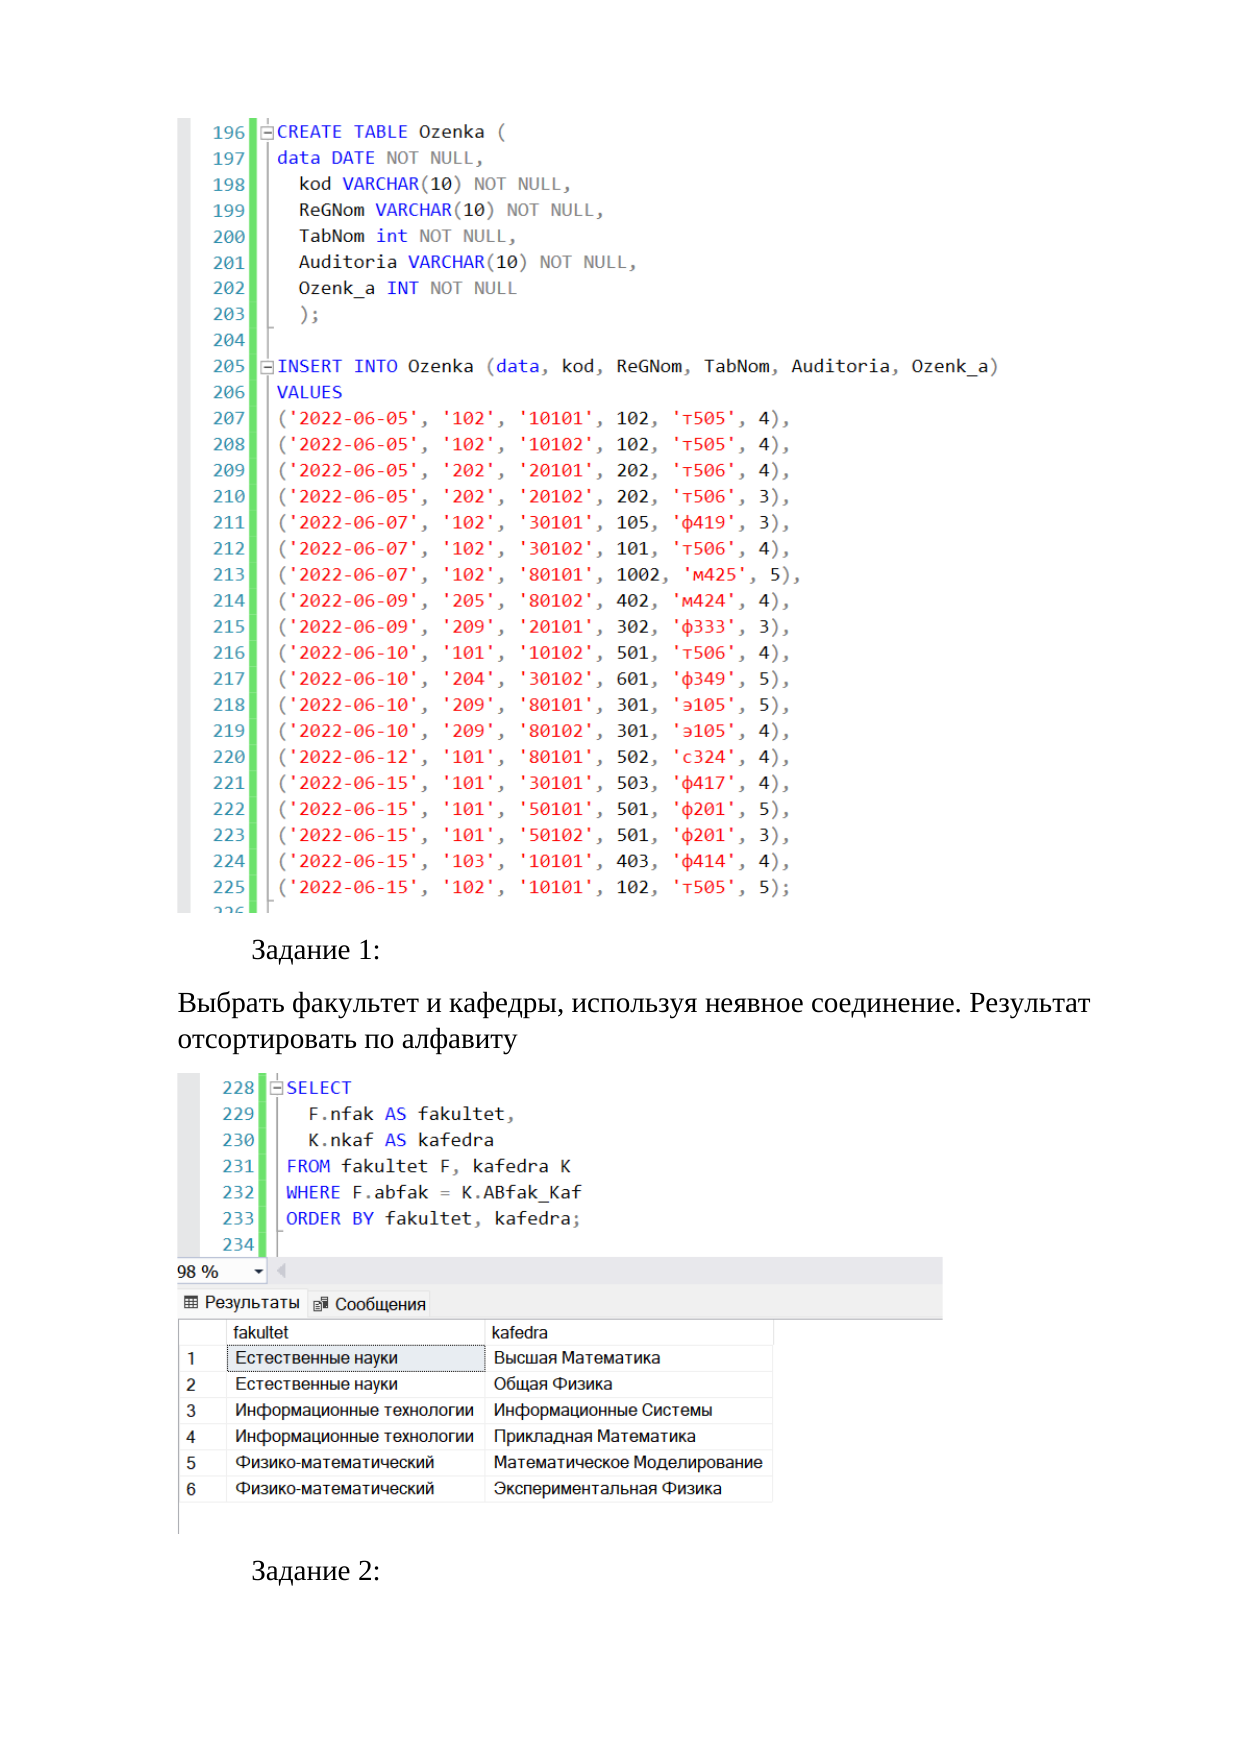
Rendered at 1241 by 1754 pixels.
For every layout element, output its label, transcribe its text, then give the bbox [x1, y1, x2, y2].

picture [177, 118, 1117, 913]
text Выбрать факультет и кафедры, используя неявное соединение. Результат отсортировать по алфавиту [177, 985, 1152, 1055]
text Задание 1: [177, 932, 1152, 966]
picture [177, 1073, 943, 1534]
text Задание 2: [177, 1553, 1152, 1586]
